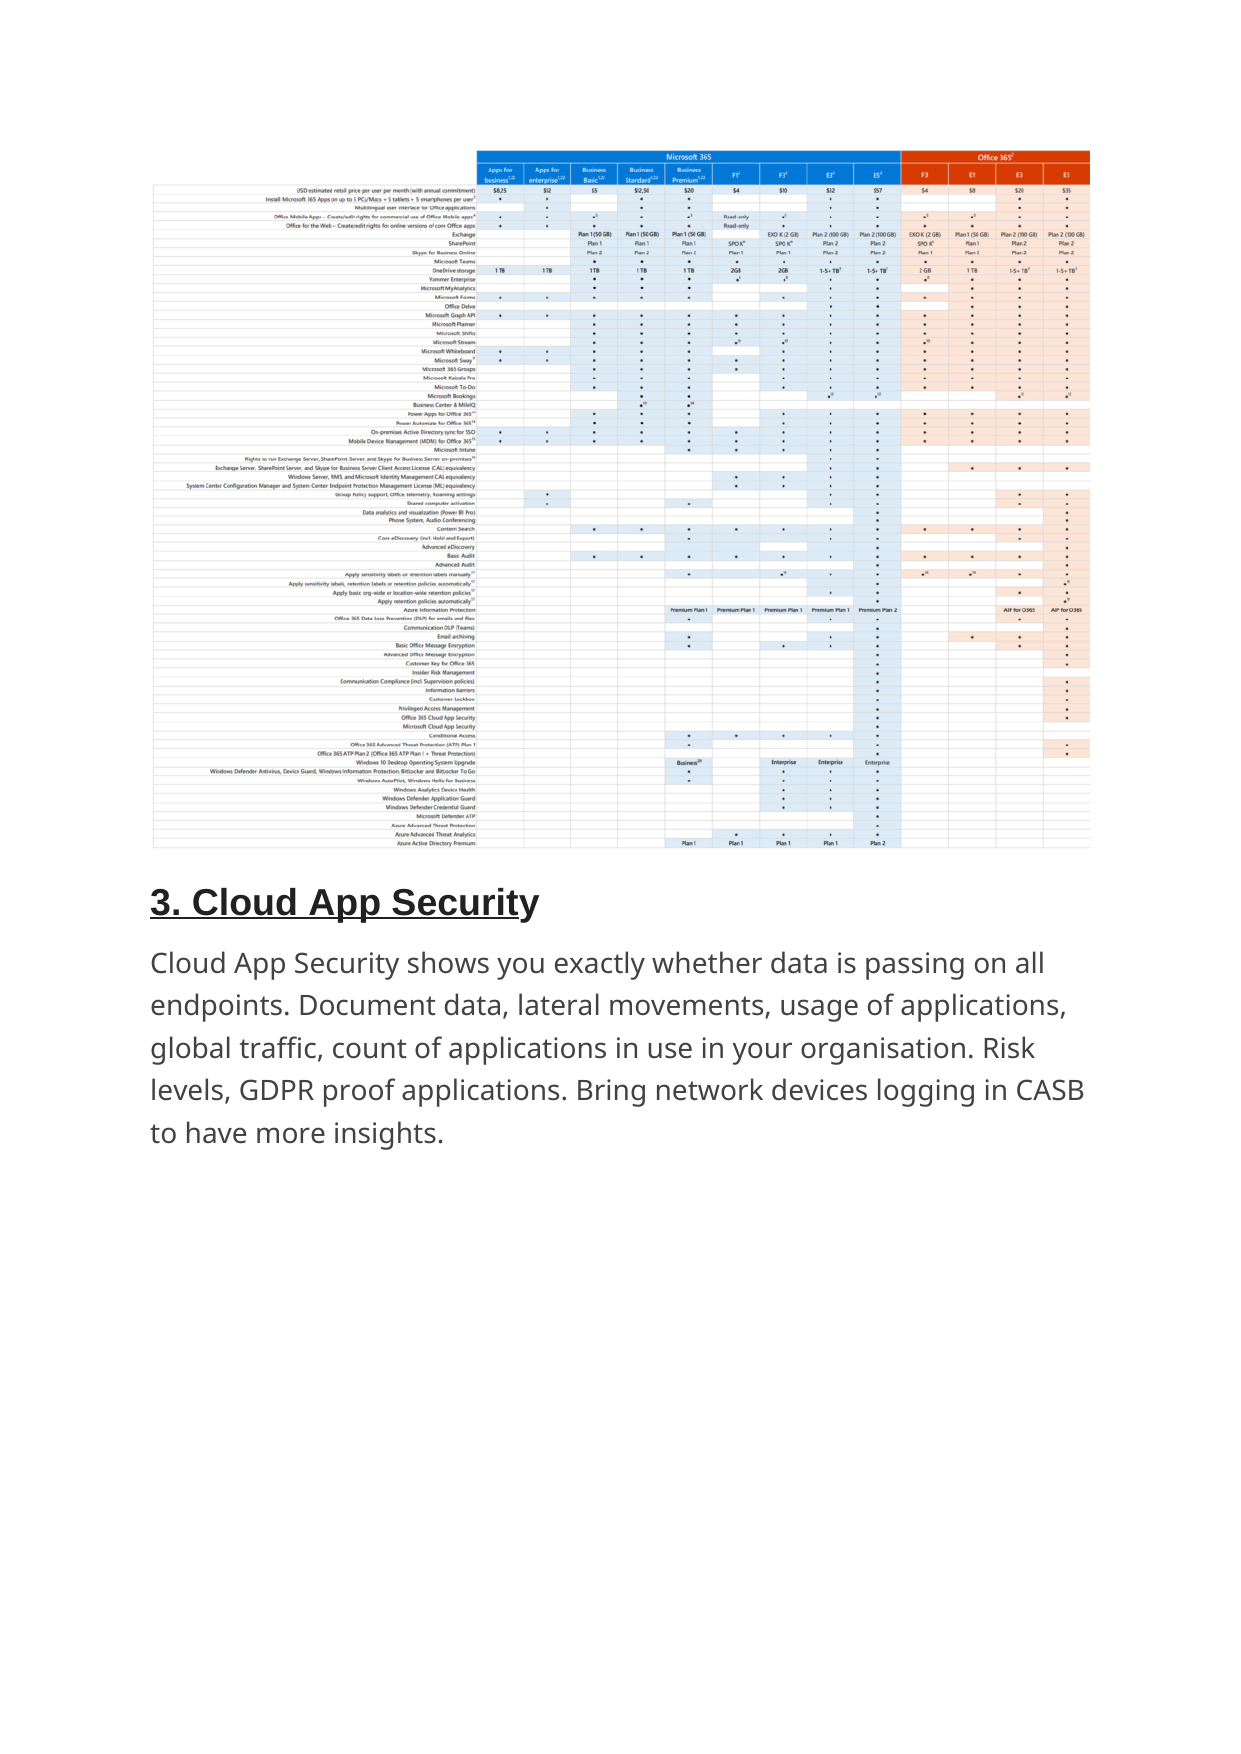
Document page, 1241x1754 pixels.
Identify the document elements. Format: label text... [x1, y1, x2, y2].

text Cloud App Security shows you exactly whether data is passing on all endpoints. Document data, lateral movements, usage of applications, global traffic, count of applications in use in your organisation. Risk levels, GDPR proof applications. Bring network devices logging in CASB to have more insights. [150, 939, 1090, 1151]
text 3. Cloud App Security [150, 880, 1090, 923]
picture [150, 150, 1091, 849]
